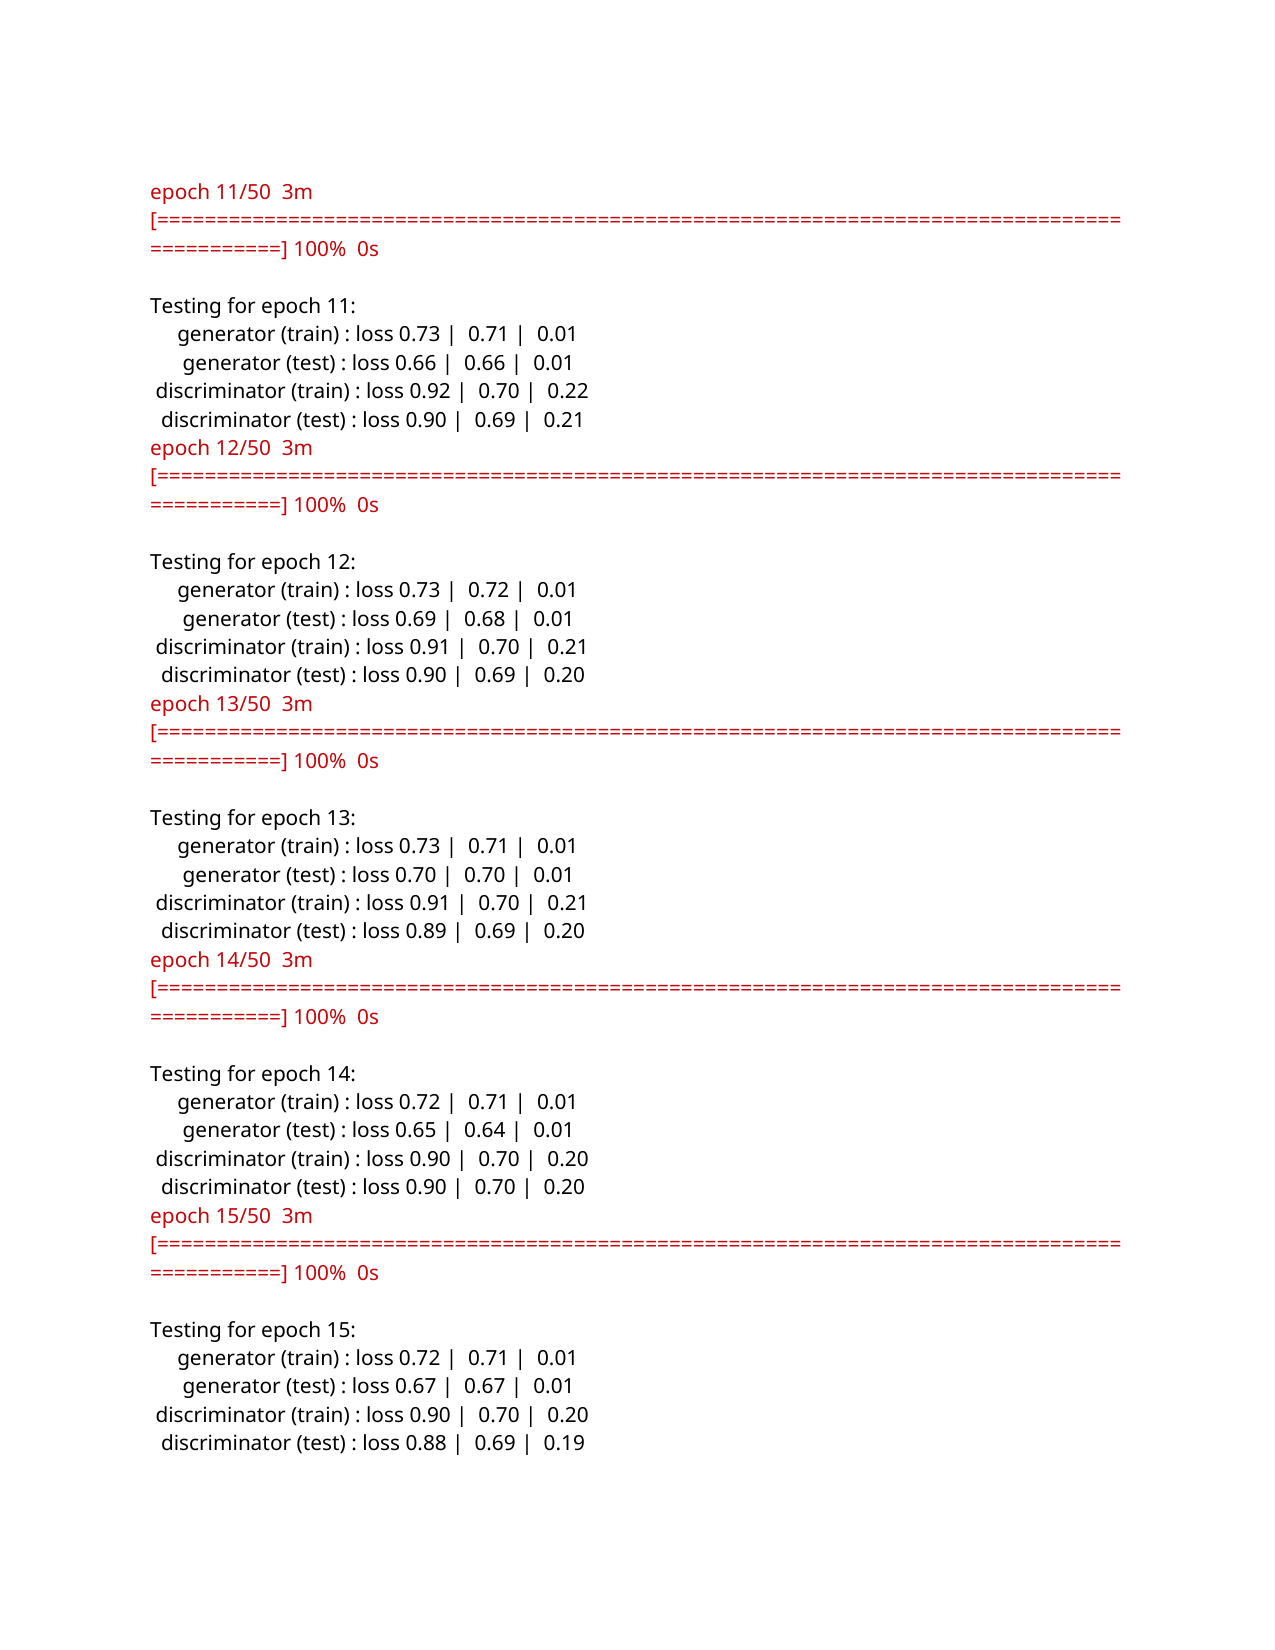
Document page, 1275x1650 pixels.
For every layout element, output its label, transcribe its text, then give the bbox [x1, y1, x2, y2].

text discriminator (test) : loss 0.90 | 0.69 | 0.20 [150, 661, 1125, 689]
text Testing for epoch 13: [150, 803, 1125, 831]
text generator (test) : loss 0.70 | 0.70 | 0.01 [150, 860, 1125, 888]
text discriminator (test) : loss 0.88 | 0.69 | 0.19 [150, 1428, 1125, 1457]
text generator (test) : loss 0.67 | 0.67 | 0.01 [150, 1372, 1125, 1400]
text discriminator (train) : loss 0.90 | 0.70 | 0.20 [150, 1400, 1125, 1428]
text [150, 1343, 1125, 1372]
text discriminator (test) : loss 0.90 | 0.70 | 0.20 [150, 1172, 1125, 1201]
text generator (train) : loss 0.73 | 0.71 | 0.01 [150, 319, 1125, 348]
text discriminator (train) : loss 0.92 | 0.70 | 0.22 [150, 376, 1125, 405]
text generator (train) : loss 0.73 | 0.71 | 0.01 [150, 831, 1125, 860]
text generator (train) : loss 0.73 | 0.72 | 0.01 [150, 575, 1125, 604]
text discriminator (train) : loss 0.90 | 0.70 | 0.20 [150, 1144, 1125, 1172]
text epoch 15/50 3m [============================================================================================] 100% 0s [150, 1201, 1125, 1286]
text generator (test) : loss 0.66 | 0.66 | 0.01 [150, 348, 1125, 376]
text discriminator (train) : loss 0.91 | 0.70 | 0.21 [150, 888, 1125, 917]
text epoch 11/50 3m [============================================================================================] 100% 0s [150, 177, 1125, 262]
text epoch 12/50 3m [============================================================================================] 100% 0s [150, 433, 1125, 518]
text discriminator (test) : loss 0.90 | 0.69 | 0.21 [150, 405, 1125, 433]
text epoch 14/50 3m [============================================================================================] 100% 0s [150, 945, 1125, 1030]
text Testing for epoch 12: [150, 547, 1125, 575]
text discriminator (test) : loss 0.89 | 0.69 | 0.20 [150, 917, 1125, 945]
text Testing for epoch 15: [150, 1315, 1125, 1343]
text epoch 13/50 3m [============================================================================================] 100% 0s [150, 689, 1125, 774]
text discriminator (train) : loss 0.91 | 0.70 | 0.21 [150, 632, 1125, 661]
text Testing for epoch 11: [150, 291, 1125, 319]
text generator (test) : loss 0.65 | 0.64 | 0.01 [150, 1116, 1125, 1144]
text generator (train) : loss 0.72 | 0.71 | 0.01 [150, 1087, 1125, 1116]
text Testing for epoch 14: [150, 1059, 1125, 1087]
text generator (test) : loss 0.69 | 0.68 | 0.01 [150, 604, 1125, 632]
